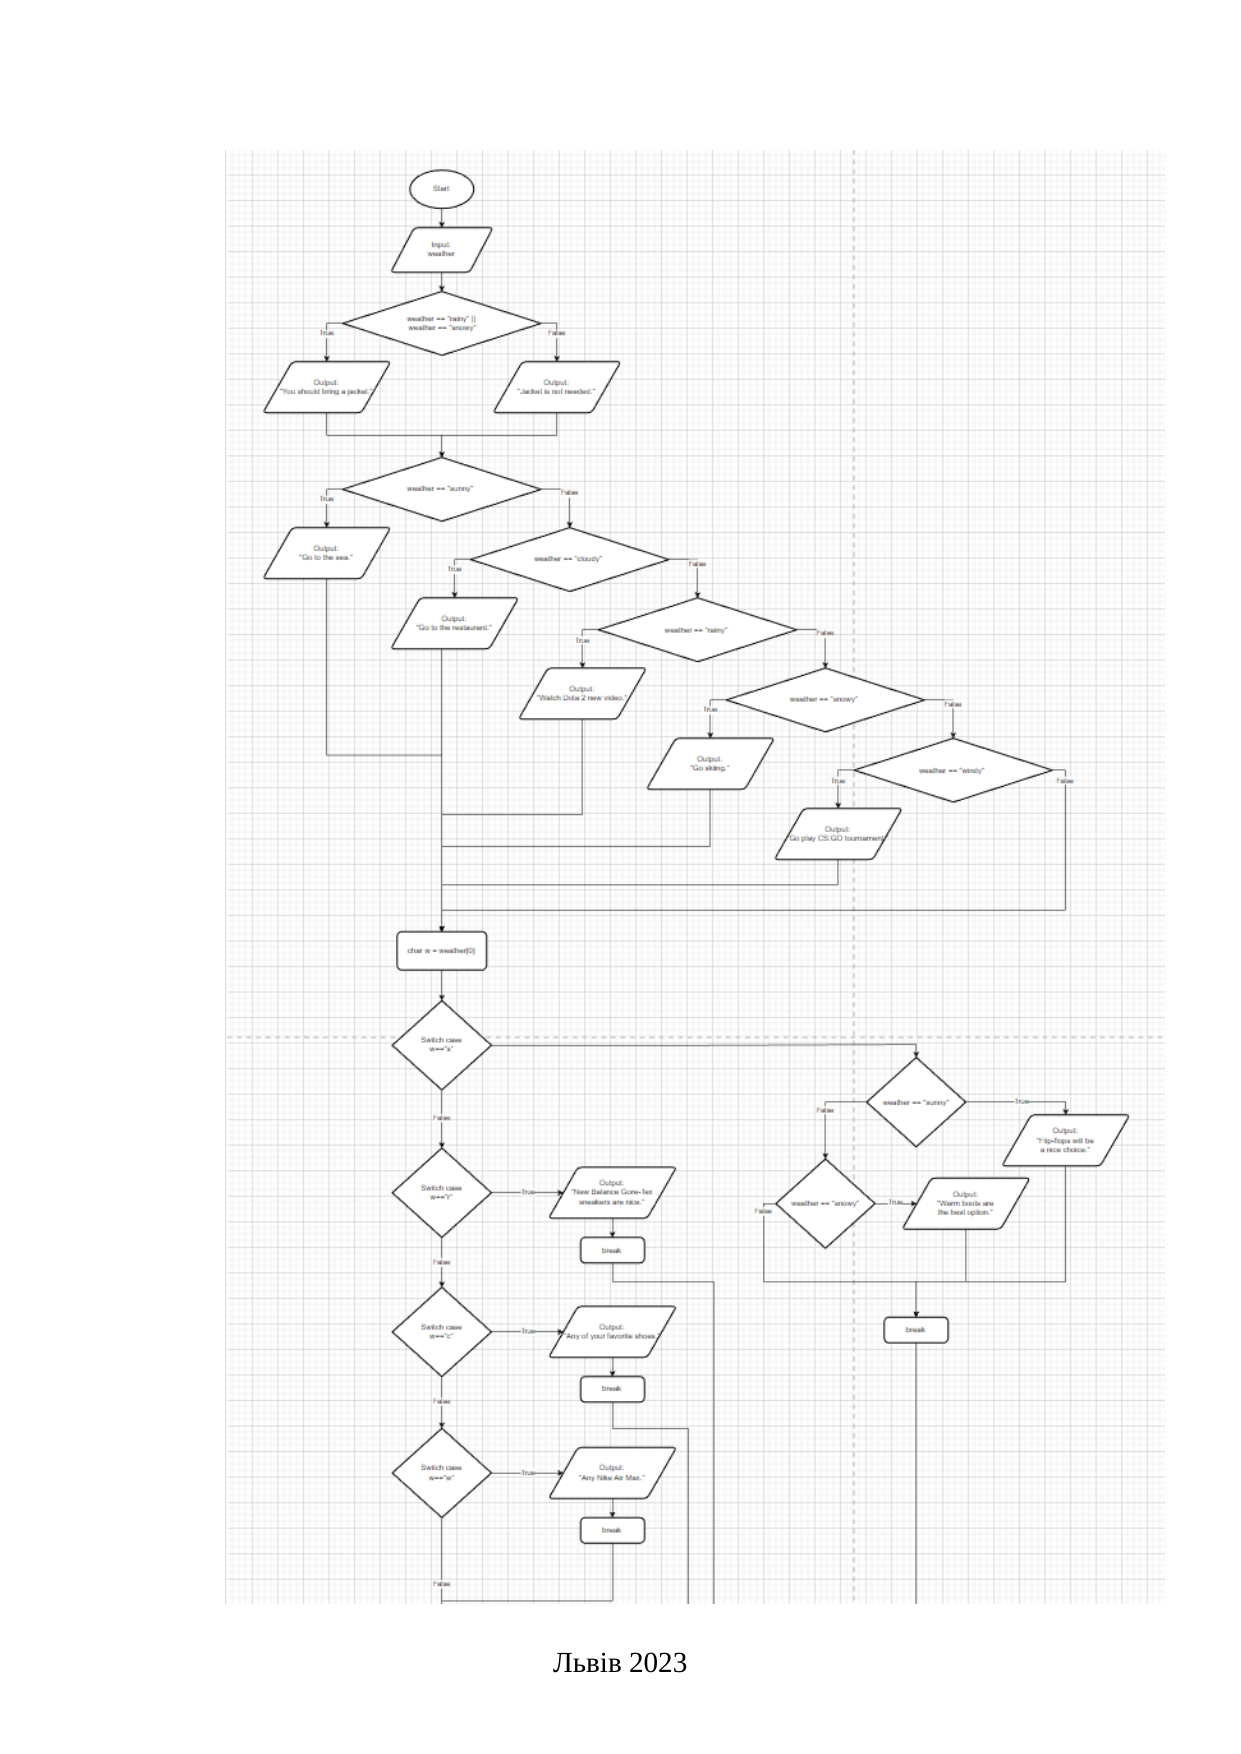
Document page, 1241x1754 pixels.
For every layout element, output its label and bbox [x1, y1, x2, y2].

picture [225, 150, 1166, 1604]
